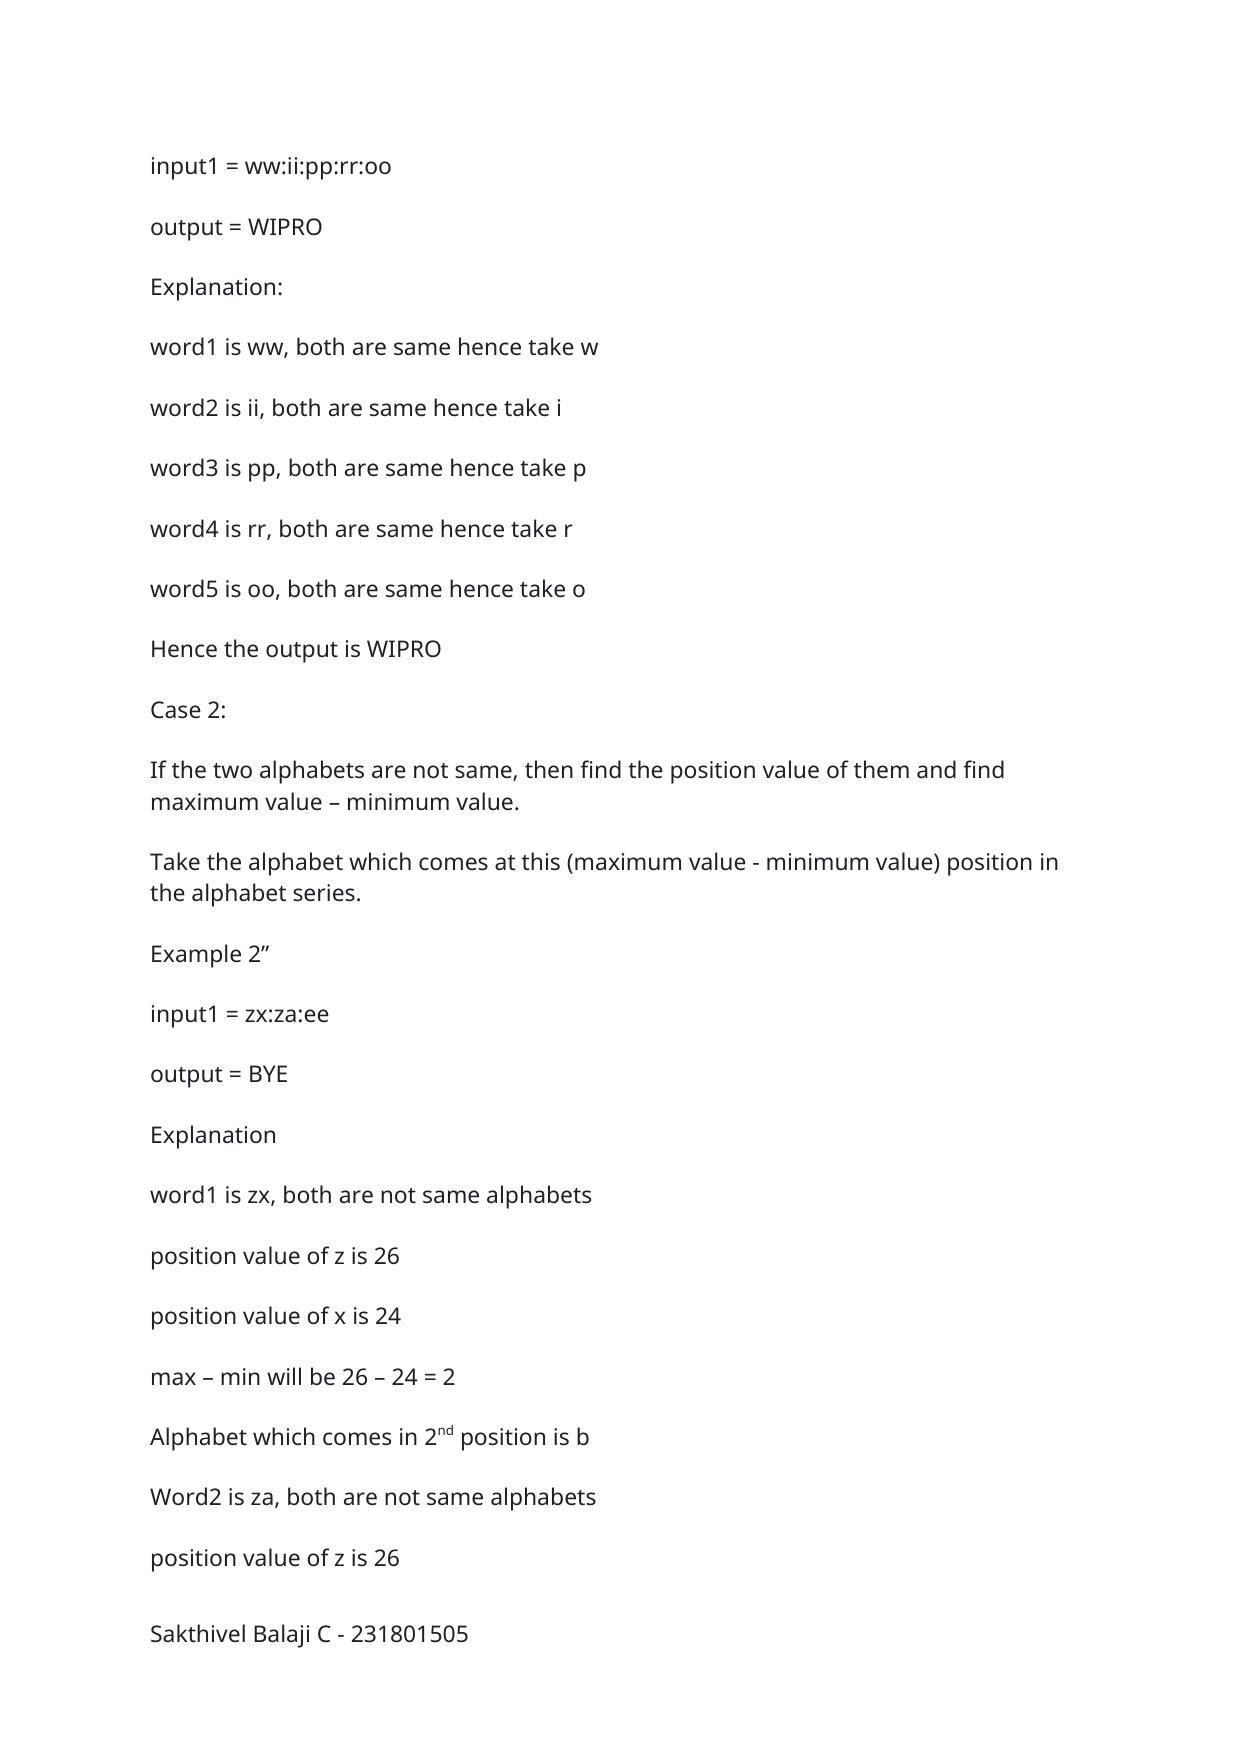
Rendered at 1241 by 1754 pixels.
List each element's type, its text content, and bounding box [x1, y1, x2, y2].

subtitle word2 is ii, both are same hence take i [150, 392, 1090, 423]
subtitle position value of x is 24 [150, 1300, 1090, 1331]
subtitle position value of z is 26 [150, 1239, 1090, 1271]
subtitle word4 is rr, both are same hence take r [150, 512, 1090, 544]
subtitle output = WIPRO [150, 210, 1090, 242]
subtitle word3 is pp, both are same hence take p [150, 452, 1090, 483]
subtitle Word2 is za, both are not same alphabets [150, 1481, 1090, 1512]
subtitle word5 is oo, both are same hence take o [150, 573, 1090, 604]
subtitle Hence the output is WIPRO [150, 633, 1090, 664]
subtitle word1 is ww, both are same hence take w [150, 331, 1090, 362]
subtitle Explanation: [150, 271, 1090, 302]
subtitle Example 2” [150, 937, 1090, 969]
subtitle Case 2: [150, 694, 1090, 725]
subtitle max – min will be 26 – 24 = 2 [150, 1360, 1090, 1392]
subtitle word1 is zx, both are not same alphabets [150, 1179, 1090, 1210]
subtitle Explanation [150, 1119, 1090, 1150]
subtitle output = BYE [150, 1058, 1090, 1089]
subtitle input1 = ww:ii:pp:rr:oo [150, 150, 1090, 181]
subtitle position value of z is 26 [150, 1542, 1090, 1573]
subtitle input1 = zx:za:ee [150, 998, 1090, 1029]
subtitle Take the alphabet which comes at this (maximum value - minimum value) position in the alphabet series. [150, 846, 1090, 908]
subtitle Alphabet which comes in 2nd position is b [150, 1421, 1090, 1452]
subtitle If the two alphabets are not same, then find the position value of them and find maximum value – minimum value. [150, 754, 1090, 817]
